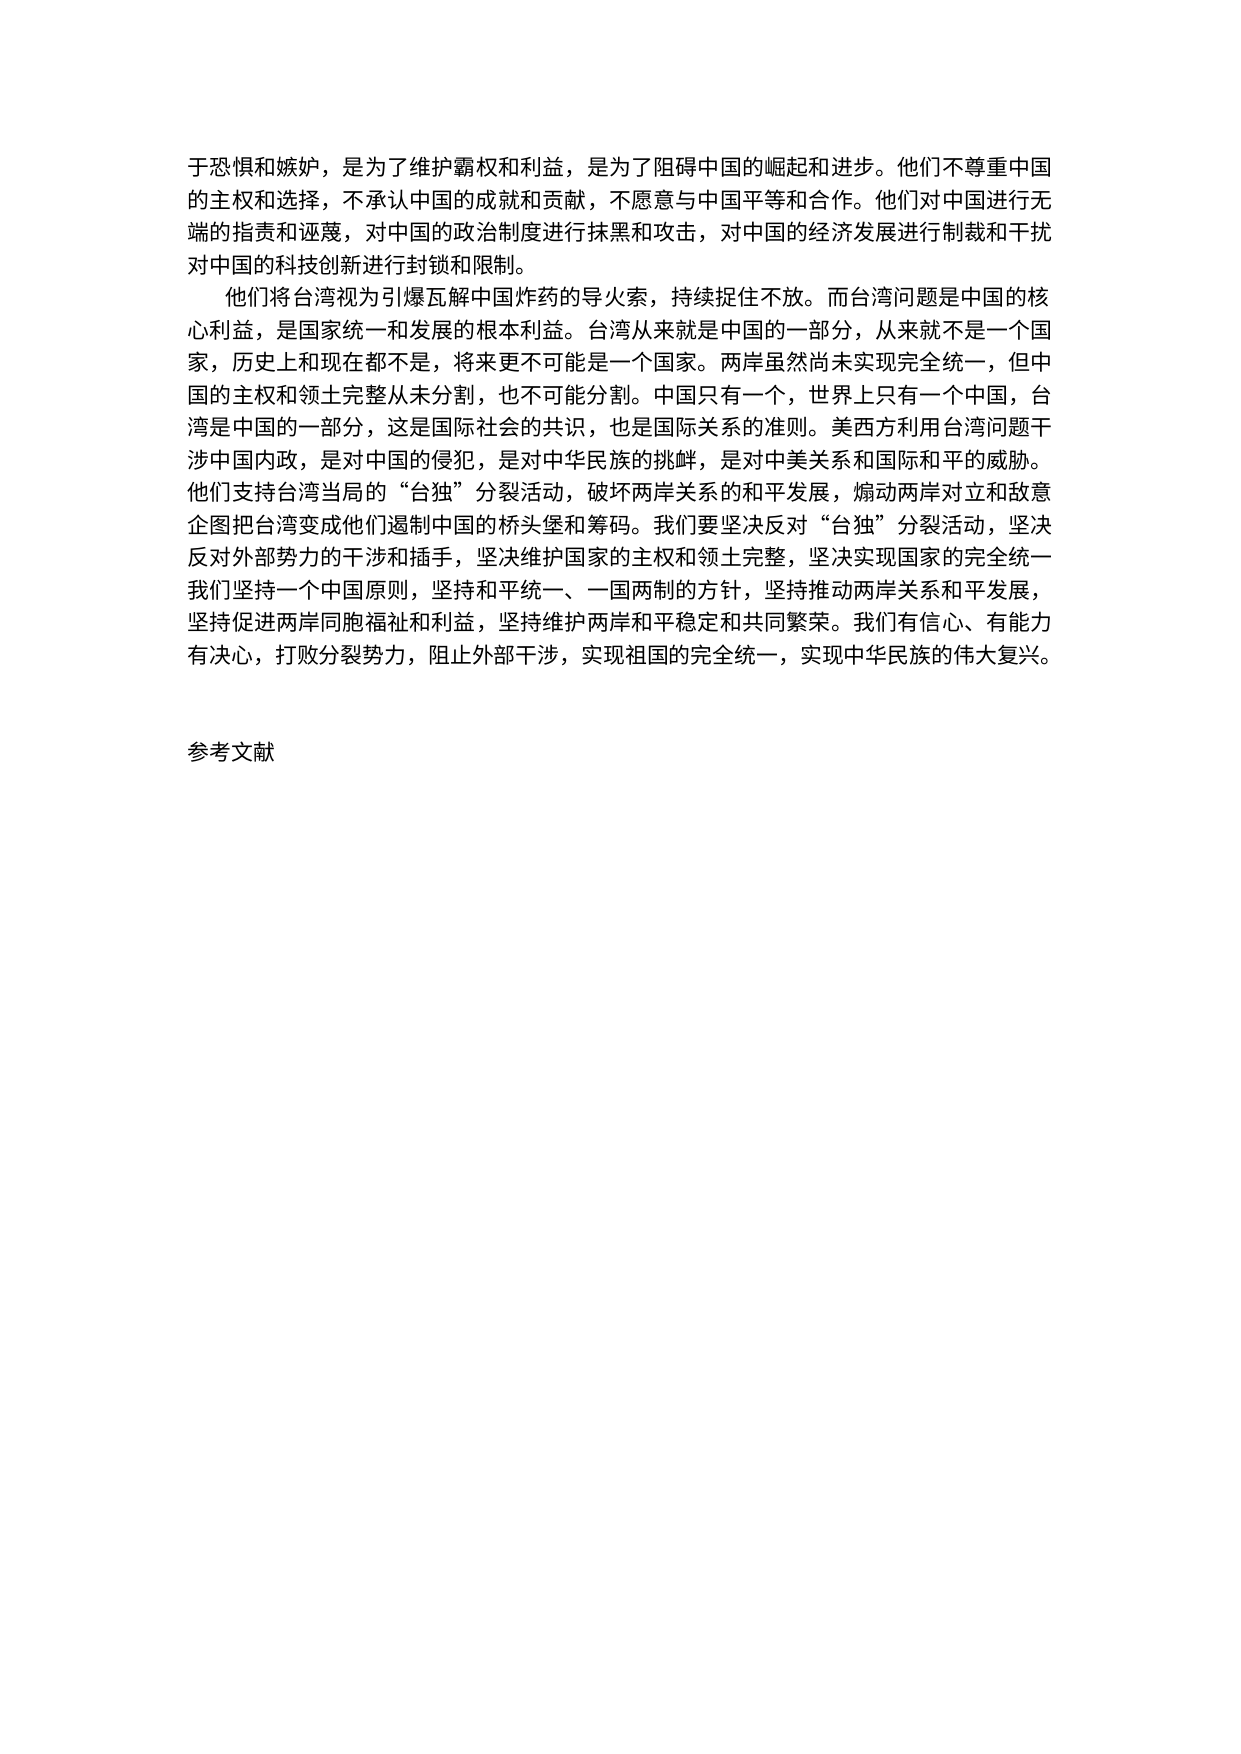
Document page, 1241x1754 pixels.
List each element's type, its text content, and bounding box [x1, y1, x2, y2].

text 参考文献 [187, 735, 1053, 767]
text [187, 150, 1053, 280]
text 他们将台湾视为引爆瓦解中国炸药的导火索，持续捉住不放。而台湾问题是中国的核心利益，是国家统一和发展的根本利益。台湾从来就是中国的一部分，从来就不是一个国家，历史上和现在都不是，将来更不可能是一个国家。两岸虽然尚未实现完全统一，但中国的主权和领土完整从未分割，也不可能分割。中国只有一个，世界上只有一个中国，台湾是中国的一部分，这是国际社会的共识，也是国际关系的准则。美西方利用台湾问题干涉中国内政，是对中国的侵犯，是对中华民族的挑衅，是对中美关系和国际和平的威胁。他们支持台湾当局的“台独”分裂活动，破坏两岸关系的和平发展，煽动两岸对立和敌意，企图把台湾变成他们遏制中国的桥头堡和筹码。我们要坚决反对“台独”分裂活动，坚决反对外部势力的干涉和插手，坚决维护国家的主权和领土完整，坚决实现国家的完全统一。我们坚持一个中国原则，坚持和平统一、一国两制的方针，坚持推动两岸关系和平发展，坚持促进两岸同胞福祉和利益，坚持维护两岸和平稳定和共同繁荣。我们有信心、有能力、有决心，打败分裂势力，阻止外部干涉，实现祖国的完全统一，实现中华民族的伟大复兴。 [187, 280, 1053, 670]
